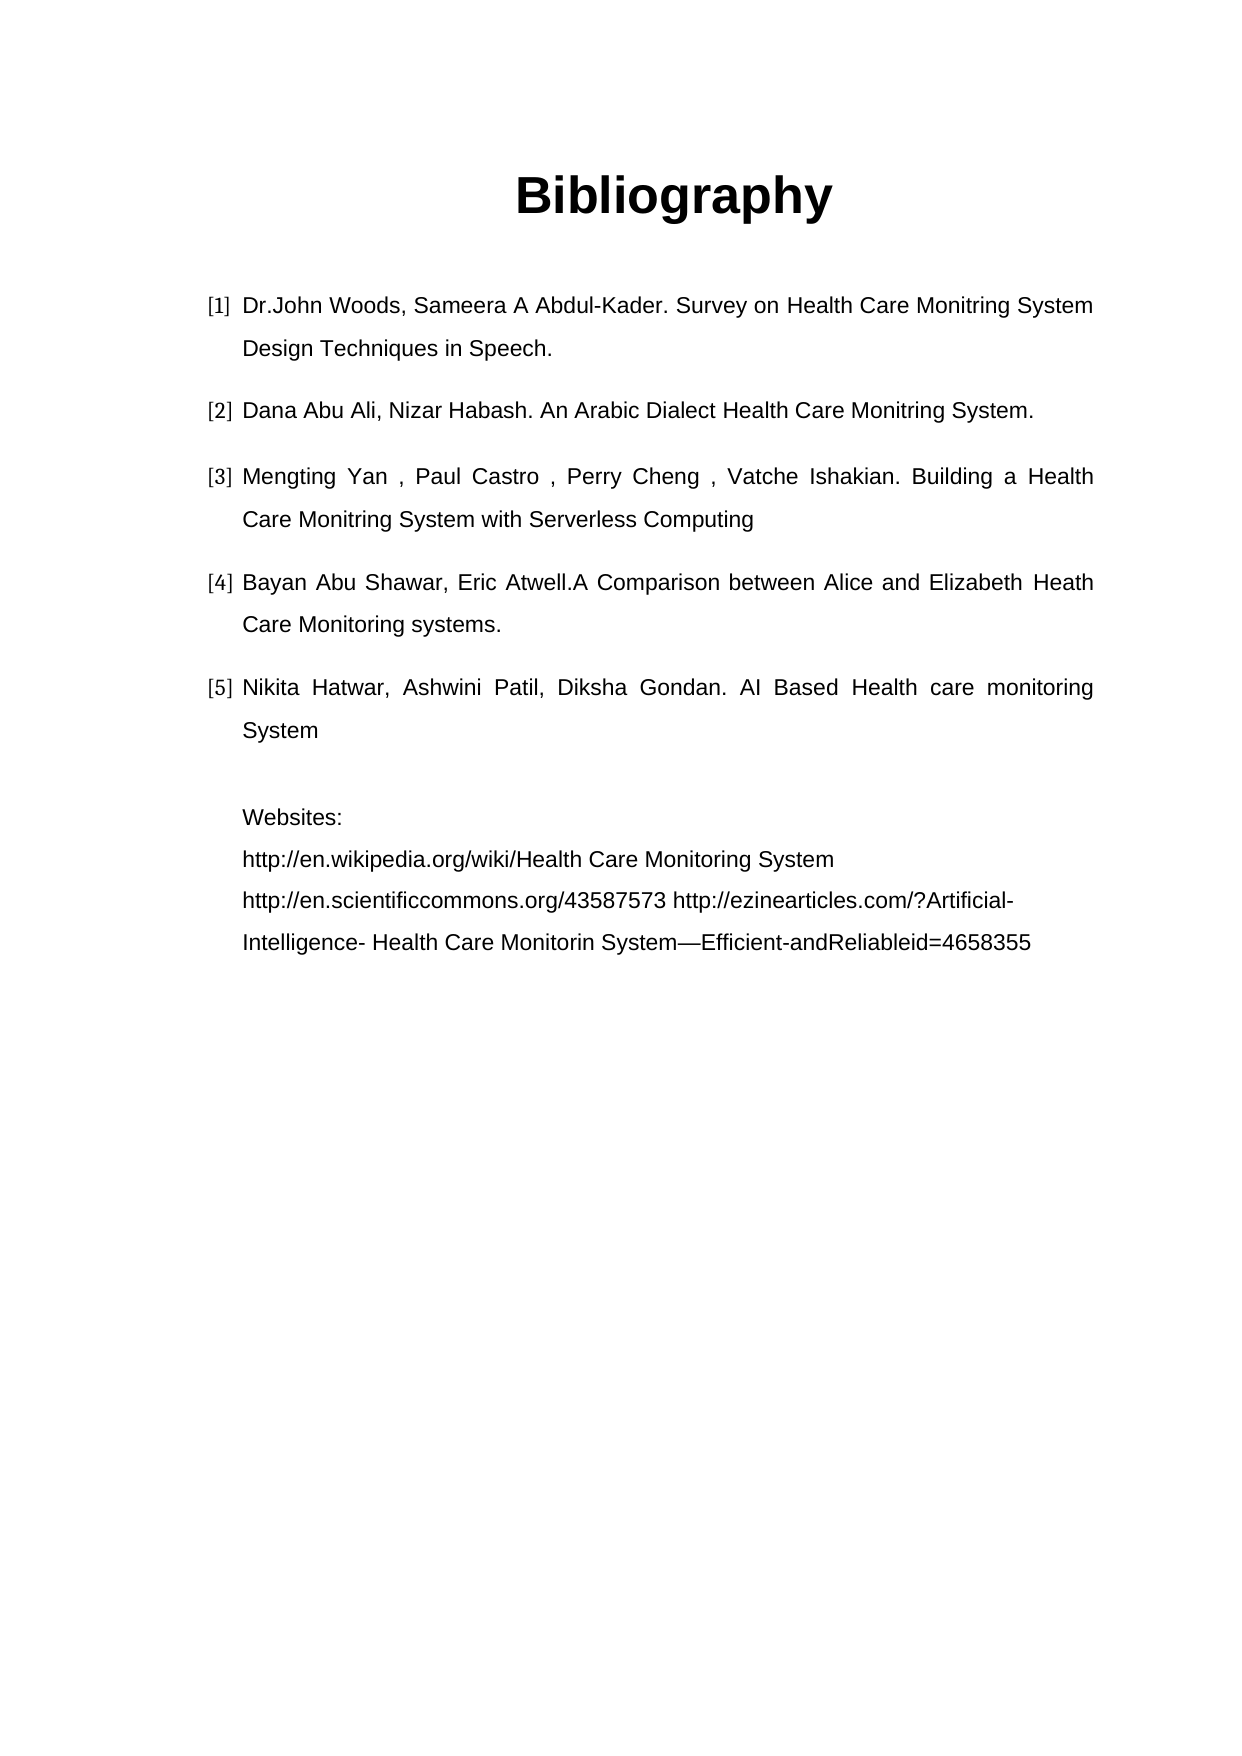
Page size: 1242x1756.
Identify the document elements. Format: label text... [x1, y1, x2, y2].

list Nikita Hatwar, Ashwini Patil, Diksha Gondan. AI Based Health care monitoring System [207, 674, 1094, 743]
list Dana Abu Ali, Nizar Habash. An Arabic Dialect Health Care Monitring System. [207, 397, 1094, 425]
list Dr.John Woods, Sameera A Abdul-Kader. Survey on Health Care Monitring System Design Techniques in Speech. [207, 292, 1094, 361]
text http://en.wikipedia.org/wiki/Health Care Monitoring System http://en.scientificcommons.org/43587573 http://ezinearticles.com/?Artificial-Intelligence- Health Care Monitorin System—Efficient-andReliableid=4658355 [242, 846, 1068, 955]
list Bayan Abu Shawar, Eric Atwell.A Comparison between Alice and Elizabeth Heath Care Monitoring systems. [207, 568, 1094, 638]
subtitle Bibliography [257, 165, 1094, 225]
list Mengting Yan , Paul Castro , Perry Cheng , Vatche Ishakian. Building a Health Care Monitring System with Serverless Computing [207, 463, 1094, 532]
text Websites: [242, 804, 1094, 831]
